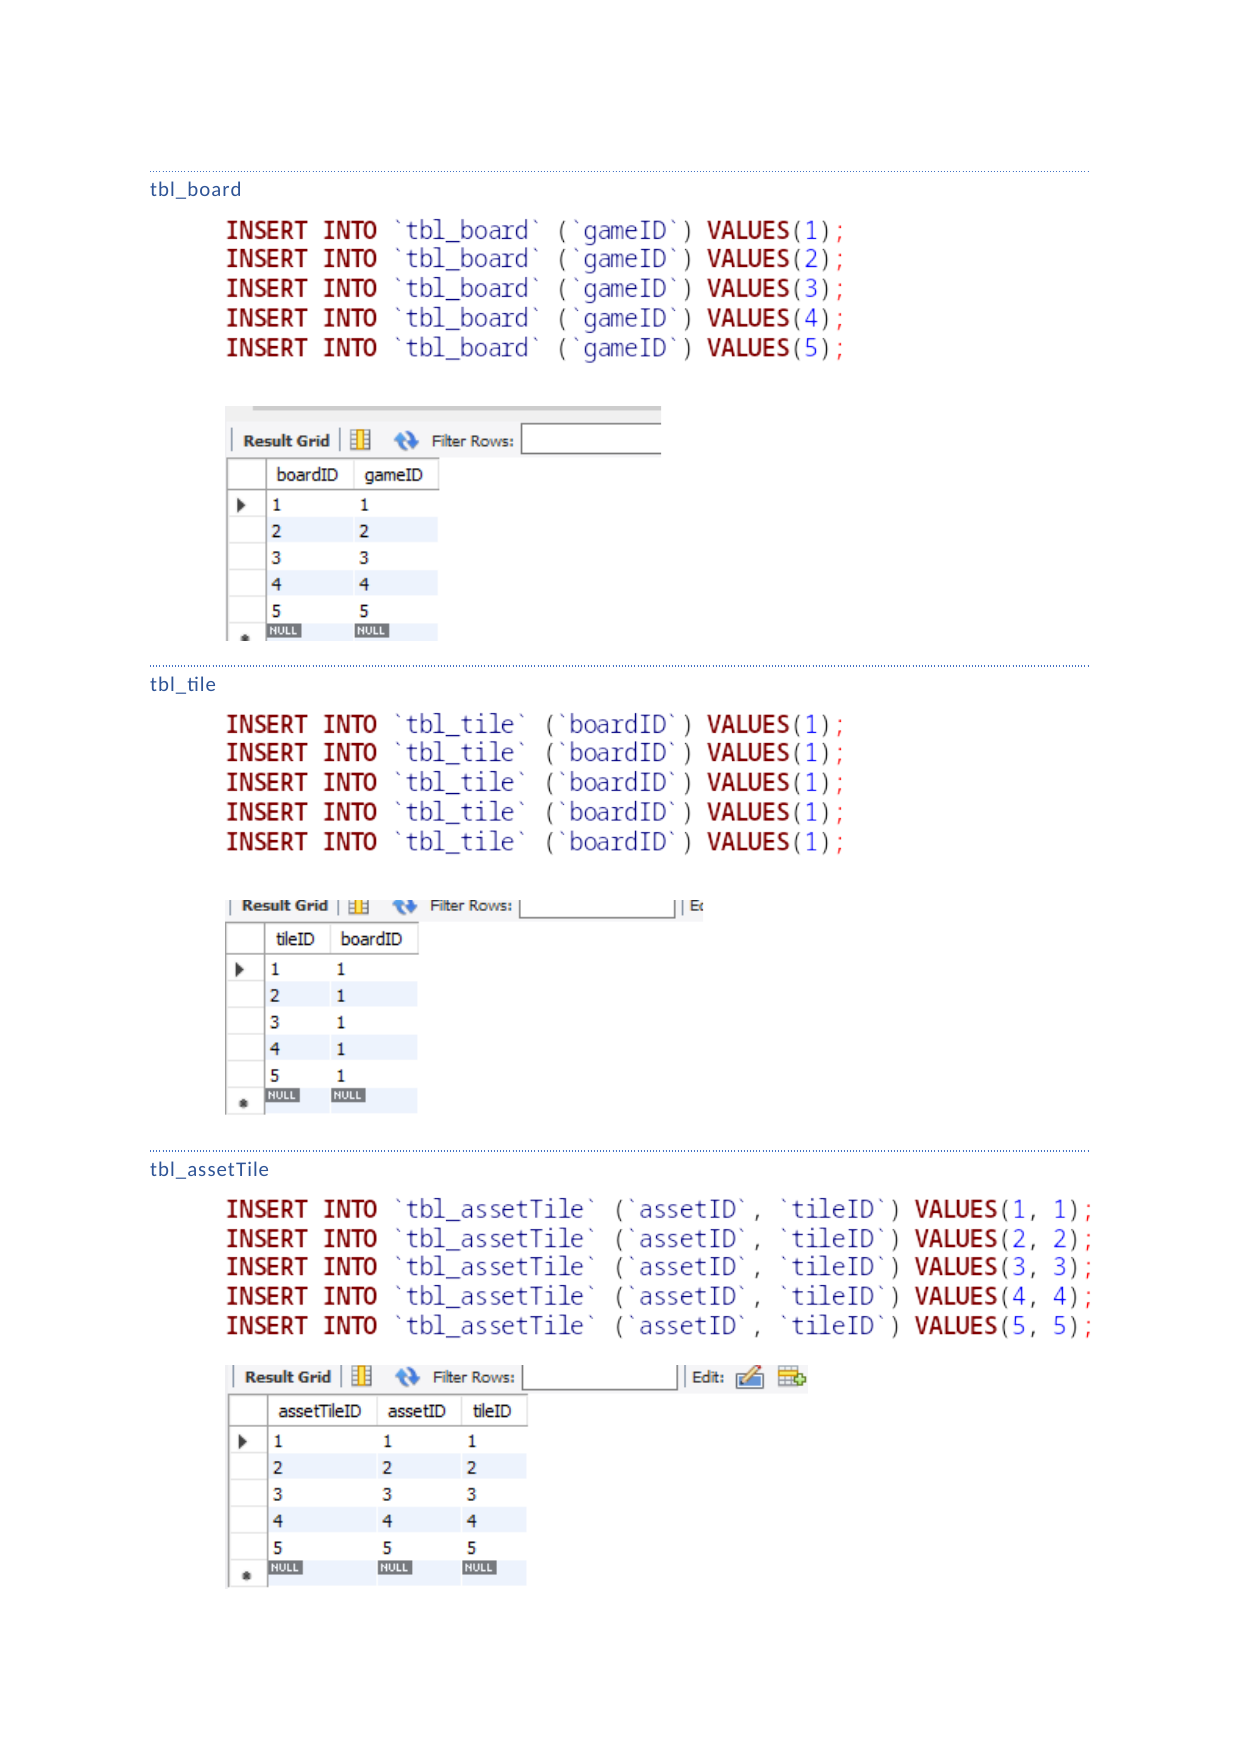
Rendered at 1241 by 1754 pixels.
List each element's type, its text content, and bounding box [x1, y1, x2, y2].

picture [225, 406, 662, 641]
subtitle tbl_board [150, 171, 1090, 202]
picture [225, 1365, 808, 1589]
subtitle tbl_assetTile [150, 1150, 1090, 1181]
picture [225, 900, 704, 1126]
subtitle tbl_tile [150, 665, 1090, 696]
